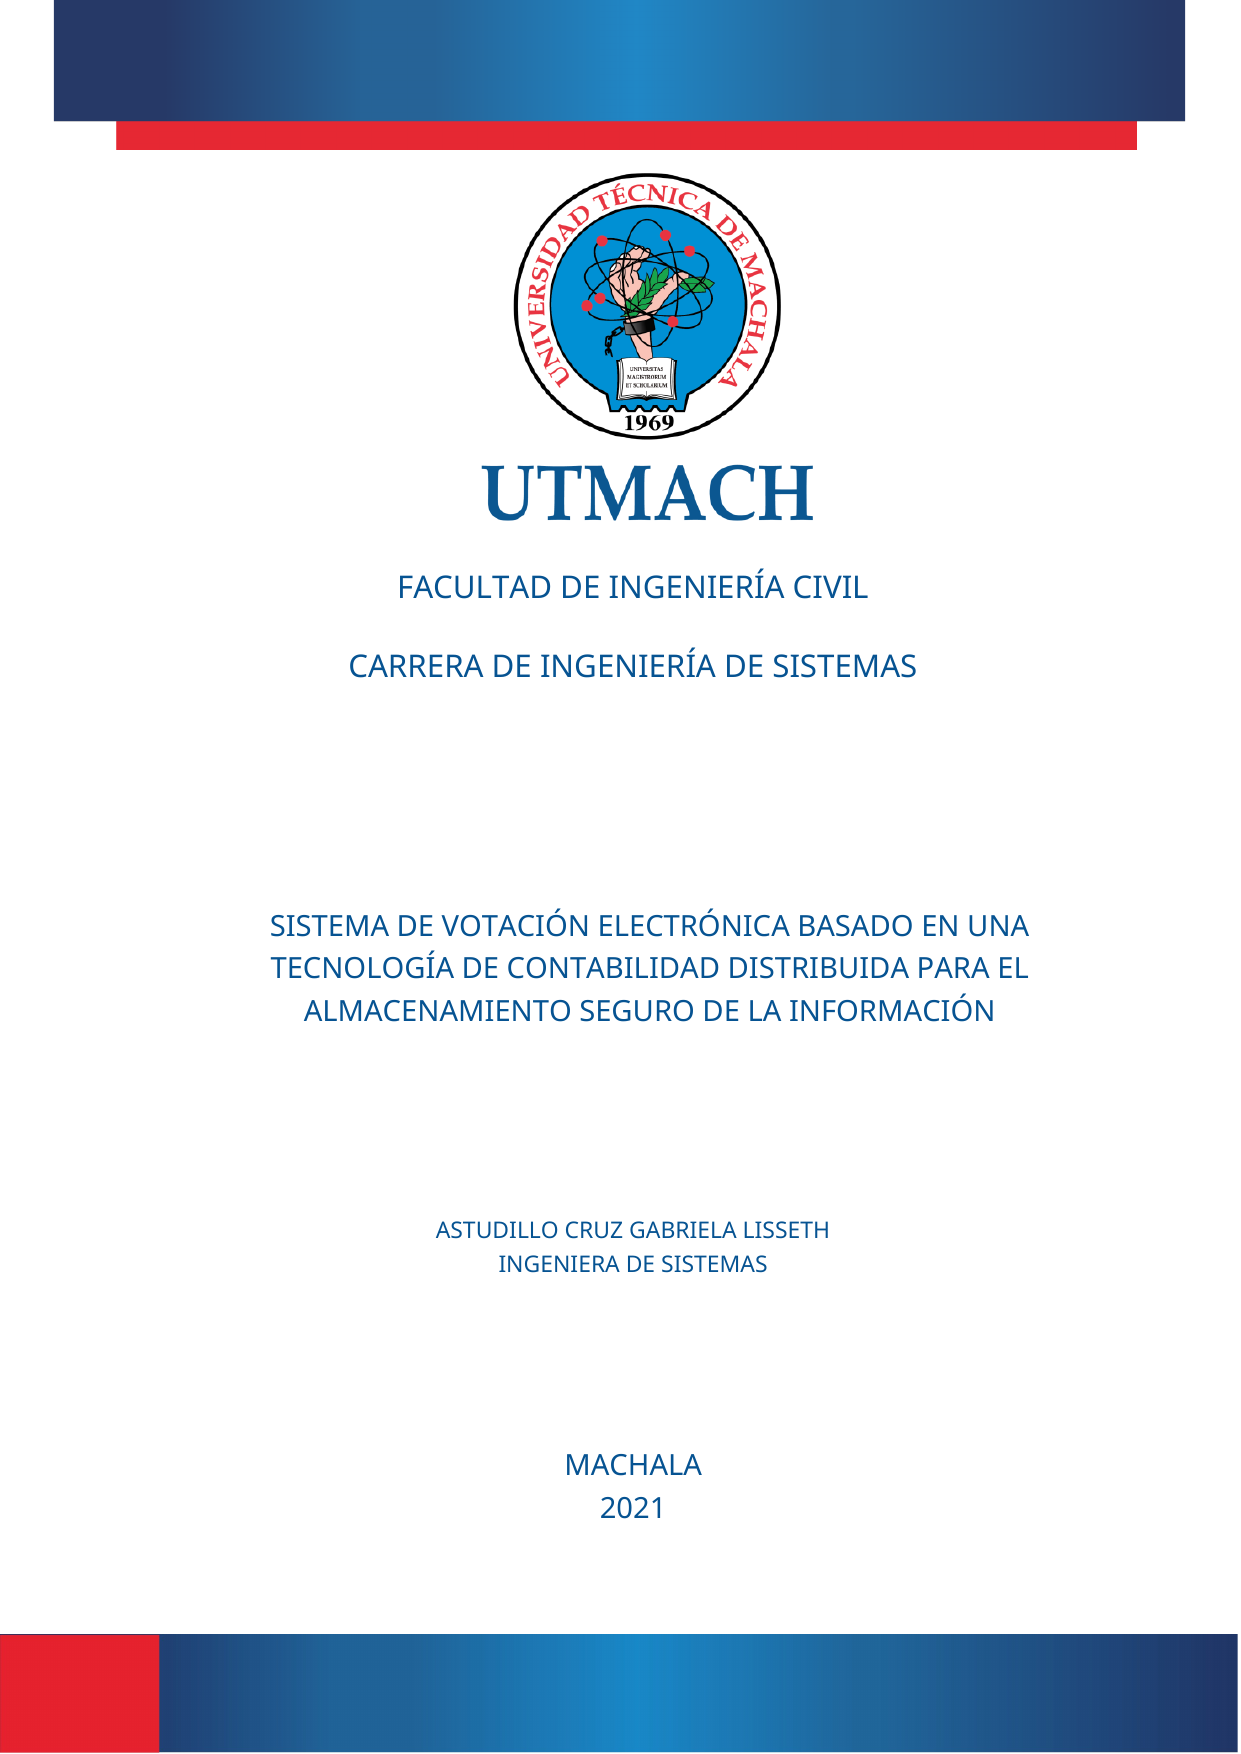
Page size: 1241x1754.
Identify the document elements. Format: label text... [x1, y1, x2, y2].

text FACULTAD DE INGENIERÍA CIVIL [207, 565, 1059, 607]
picture [53, 0, 1186, 150]
text ASTUDILLO CRUZ GABRIELA LISSETH [207, 1214, 1059, 1245]
text CARRERA DE INGENIERÍA DE SISTEMAS [207, 644, 1059, 686]
picture [0, 1634, 1238, 1753]
text SISTEMA DE VOTACIÓN ELECTRÓNICA BASADO EN UNA TECNOLOGÍA DE CONTABILIDAD DISTRIBUIDA PARA EL ALMACENAMIENTO SEGURO DE LA INFORMACIÓN [207, 905, 1092, 1030]
text INGENIERA DE SISTEMAS [207, 1248, 1059, 1279]
text MACHALA [207, 1444, 1059, 1484]
text 2021 [207, 1488, 1059, 1527]
picture [460, 152, 839, 542]
